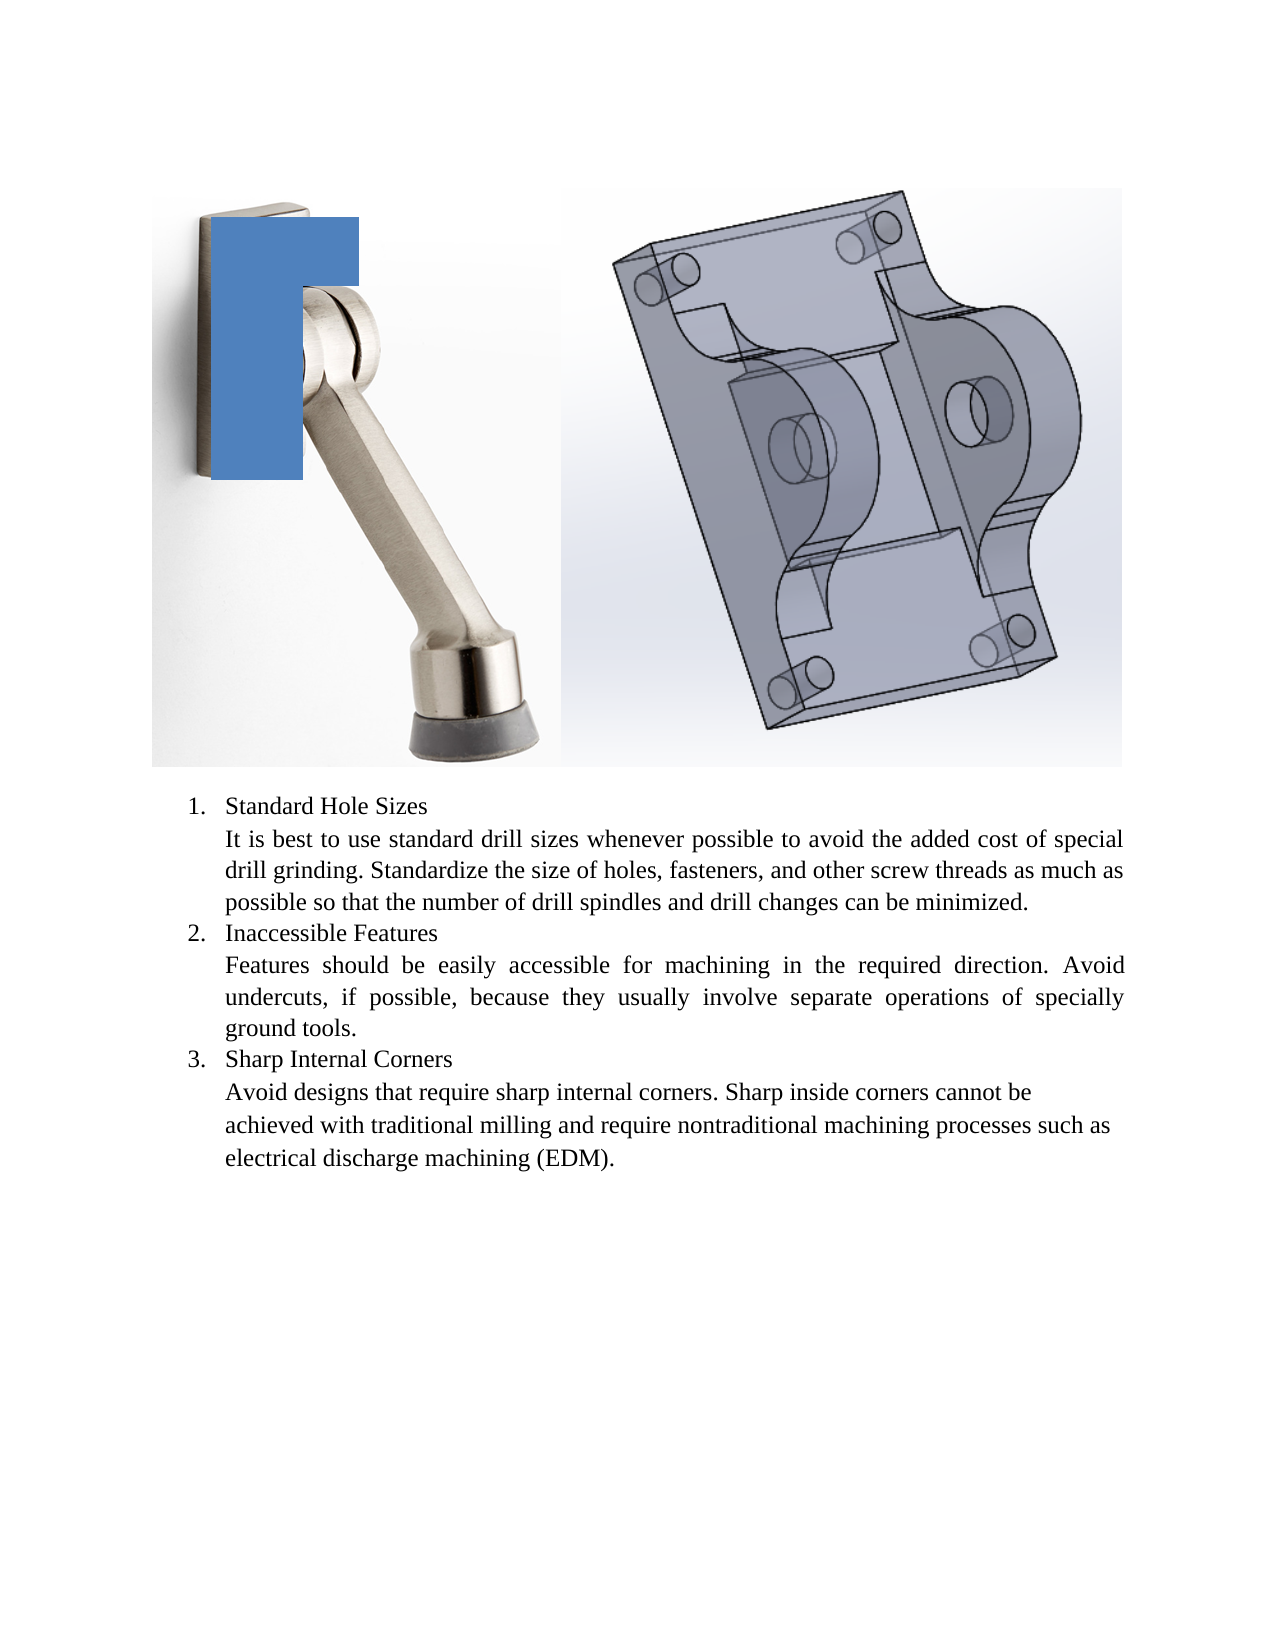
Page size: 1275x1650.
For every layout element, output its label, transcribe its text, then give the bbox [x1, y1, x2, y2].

list Avoid designs that require sharp internal corners. Sharp inside corners cannot be achieved with traditional milling and require nontraditional machining processes such as electrical discharge machining (EDM). [225, 1077, 1125, 1172]
list Standard Hole Sizes [187, 791, 1125, 820]
list Sharp Internal Corners [187, 1044, 1125, 1072]
list Features should be easily accessible for machining in the required direction. Avoid undercuts, if possible, because they usually involve separate operations of specially ground tools. [225, 951, 1125, 1041]
list Inaccessible Features [187, 918, 1125, 946]
list It is best to use standard drill sizes whenever possible to avoid the added cost of special drill grinding. Standardize the size of holes, fasteners, and other screw threads as much as possible so that the number of drill spindles and drill changes can be minimized. [225, 824, 1125, 915]
picture [150, 150, 1122, 767]
